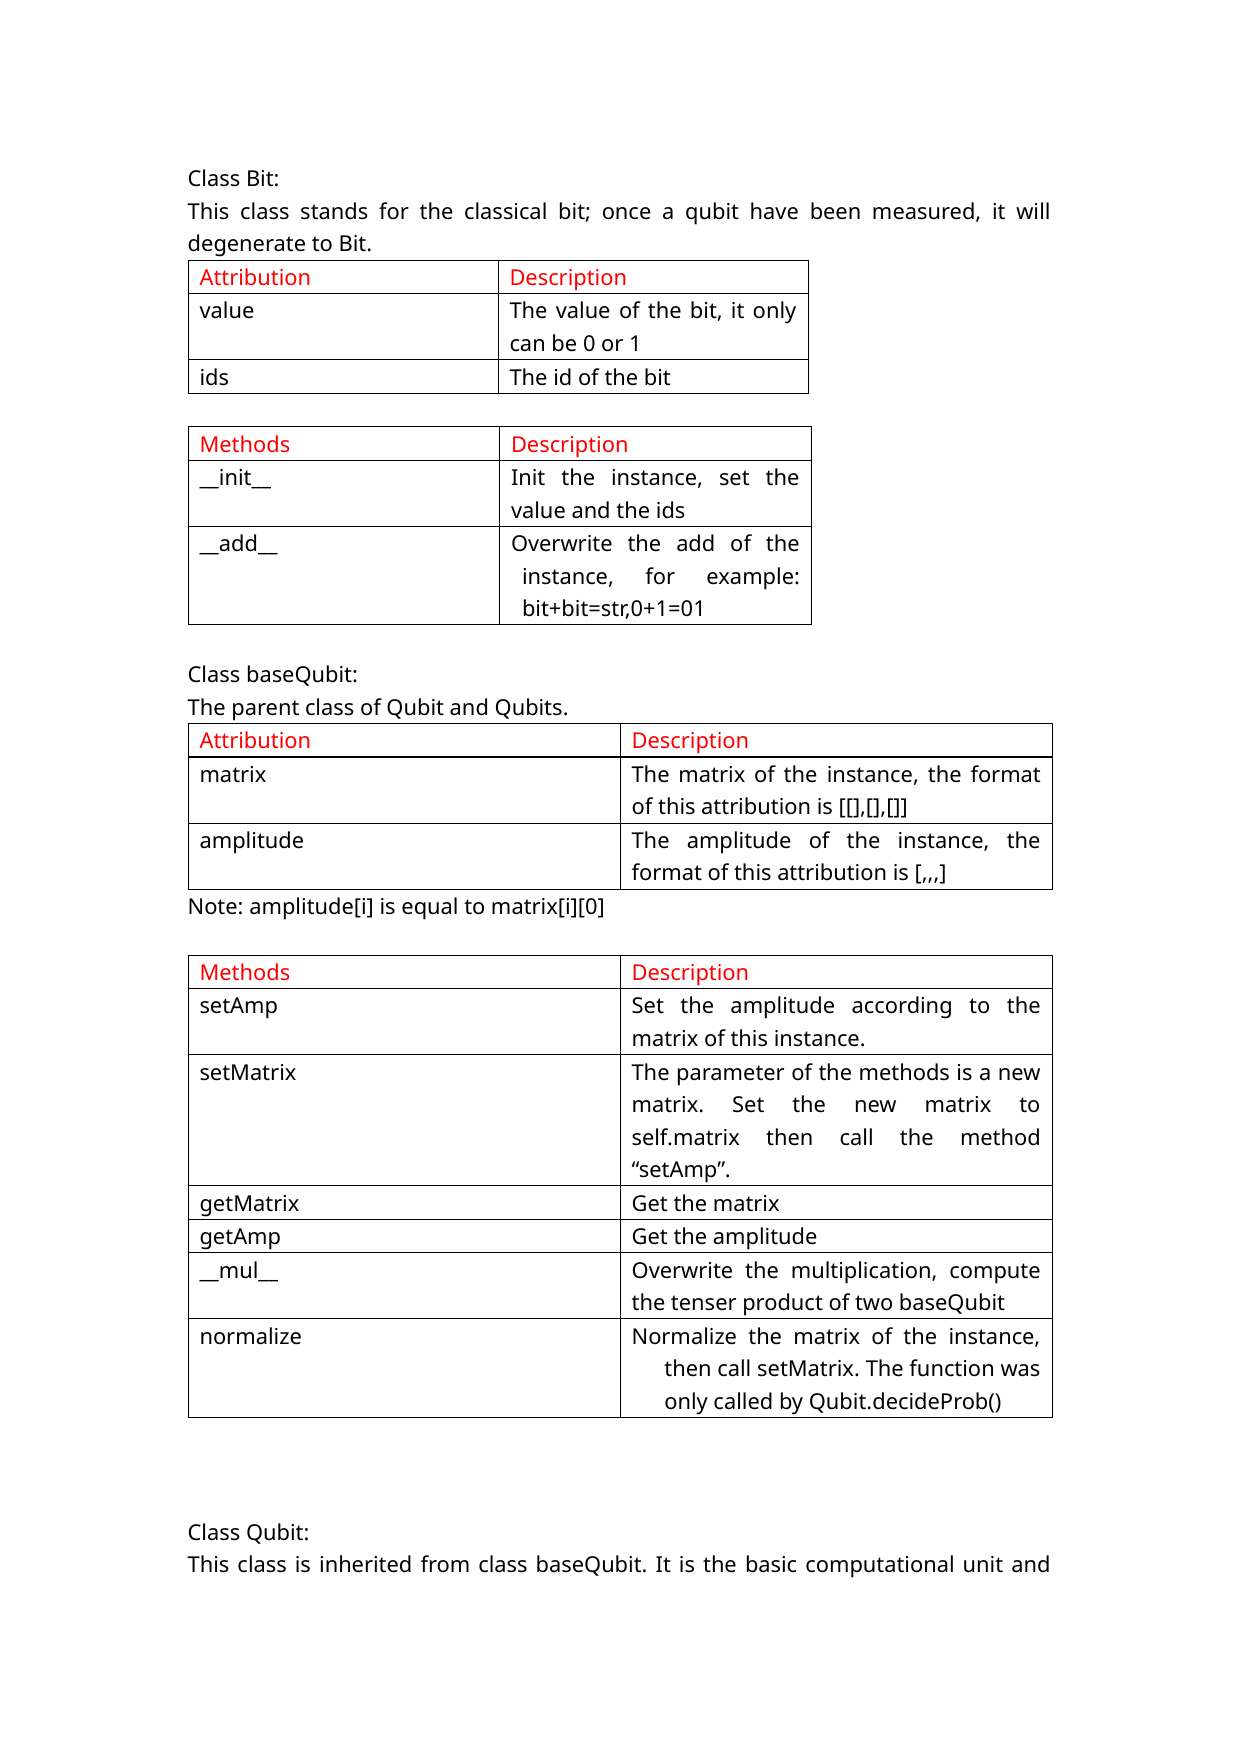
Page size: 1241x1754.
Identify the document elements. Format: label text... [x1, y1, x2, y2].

table_cell normalize [189, 1319, 620, 1417]
table_cell The value of the bit, it only can be 0 or 1 [499, 294, 808, 359]
table_cell The amplitude of the instance, the format of this attribution is [,,,] [621, 824, 1052, 888]
table_cell Overwrite the add of the instance, for example: bit+bit=str,0+1=01 [500, 527, 811, 624]
text The parent class of Qubit and Qubits. [187, 690, 1053, 723]
table_cell Normalize the matrix of the instance, then call setMatrix. The function was only called by Qubit.decideProb() [621, 1319, 1052, 1417]
table_cell The matrix of the instance, the format of this attribution is [[],[],[]] [621, 758, 1052, 822]
table_cell amplitude [189, 824, 620, 888]
table_cell getMatrix [189, 1186, 620, 1219]
table_header Methods [189, 956, 620, 988]
table_cell value [189, 294, 498, 359]
table_cell Overwrite the multiplication, compute the tenser product of two baseQubit [621, 1253, 1052, 1318]
table_cell The id of the bit [499, 360, 808, 393]
text Note: amplitude[i] is equal to matrix[i][0] [187, 890, 1053, 922]
text Class Qubit: [187, 1515, 1053, 1548]
table_cell __add__ [189, 527, 499, 624]
text This class stands for the classical bit; once a qubit have been measured, it will degenerate to Bit. [187, 194, 1053, 259]
table_cell Set the amplitude according to the matrix of this instance. [621, 989, 1052, 1054]
table_header Attribution [189, 261, 498, 293]
table_cell setAmp [189, 989, 620, 1054]
table_header Description [621, 724, 1052, 756]
table_cell The parameter of the methods is a new matrix. Set the new matrix to self.matrix then call the method “setAmp”. [621, 1055, 1052, 1185]
table_header Methods [189, 427, 499, 460]
table_cell setMatrix [189, 1055, 620, 1185]
table_header Description [499, 261, 808, 293]
text Class Bit: [187, 162, 1053, 194]
table_header Description [500, 427, 811, 460]
text This class is inherited from class baseQubit. It is the basic computational unit and the class stands for a single-qubit. [187, 1548, 1053, 1580]
table_cell Init the instance, set the value and the ids [500, 461, 811, 526]
text Class baseQubit: [187, 658, 1053, 690]
table_header Description [621, 956, 1052, 988]
table_cell matrix [189, 758, 620, 822]
table_cell getAmp [189, 1220, 620, 1252]
table_cell __init__ [189, 461, 499, 526]
table_cell Get the amplitude [621, 1220, 1052, 1252]
table_cell ids [189, 360, 498, 393]
table_cell __mul__ [189, 1253, 620, 1318]
table_cell Get the matrix [621, 1186, 1052, 1219]
table_header Attribution [189, 724, 620, 756]
